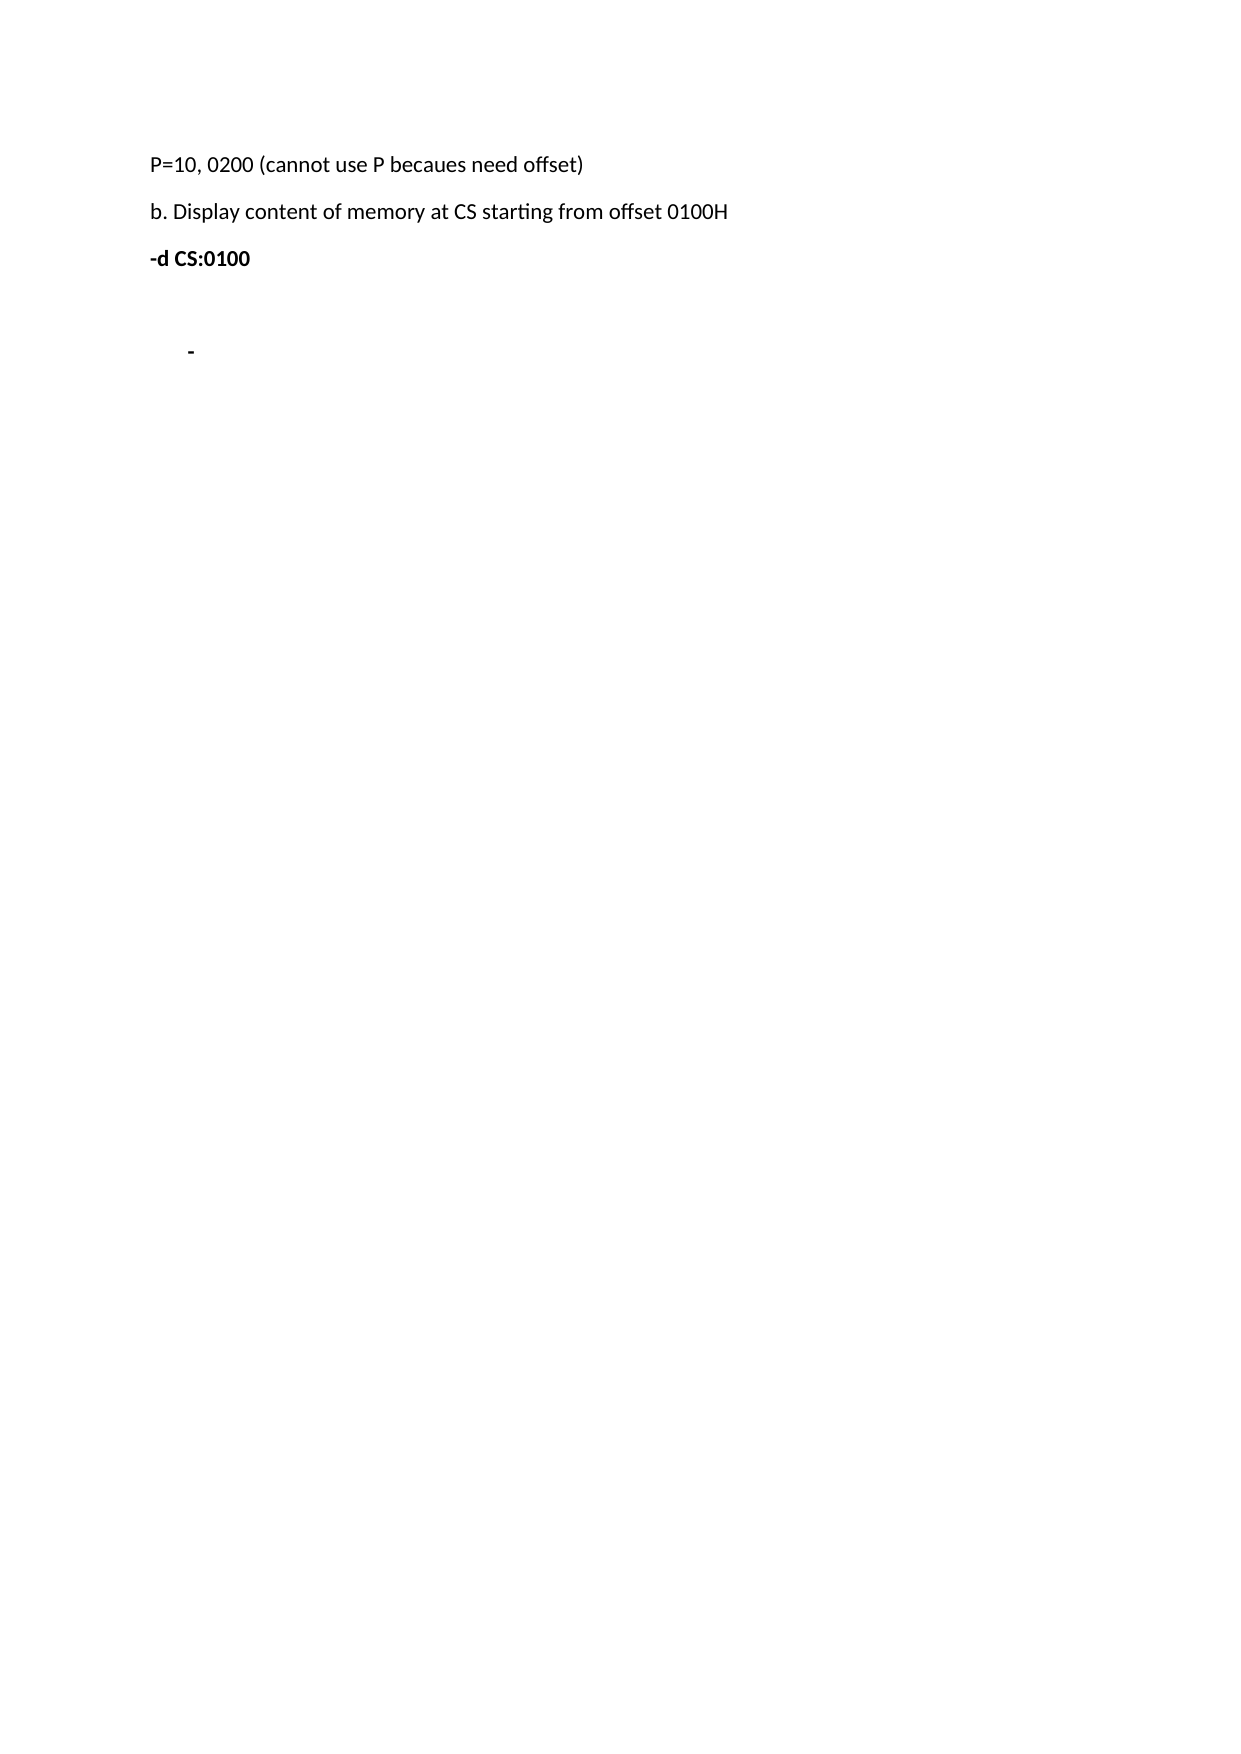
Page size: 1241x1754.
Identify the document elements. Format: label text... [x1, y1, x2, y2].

text P=10, 0200 (cannot use P becaues need offset) [150, 150, 1090, 178]
text b. Display content of memory at CS starting from offset 0100H [150, 197, 1090, 225]
text -d CS:0100 [150, 244, 1090, 272]
